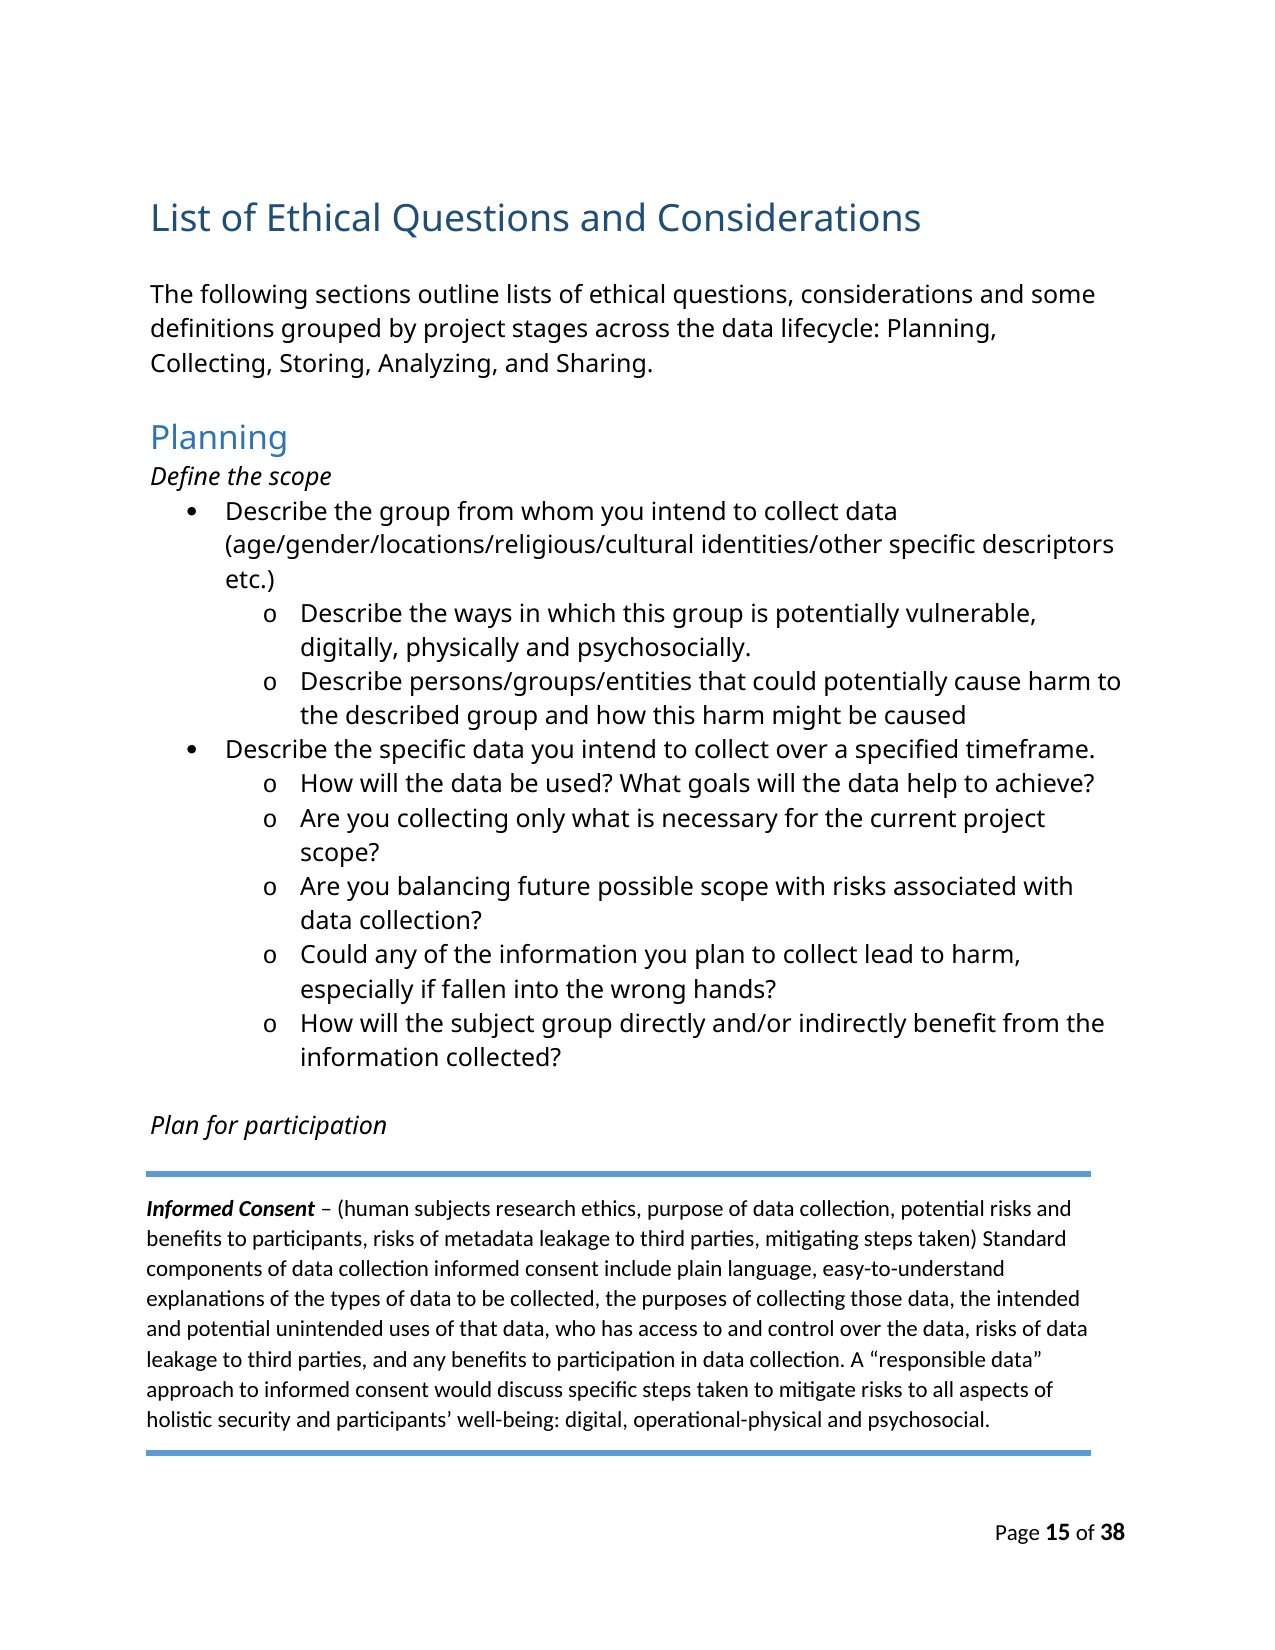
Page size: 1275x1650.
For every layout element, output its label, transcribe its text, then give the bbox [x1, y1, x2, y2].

list Are you balancing future possible scope with risks associated with data collection? [262, 869, 1125, 937]
list Describe the specific data you intend to collect over a specified timeframe. [187, 732, 1125, 766]
list Describe persons/groups/entities that could potentially cause harm to the described group and how this harm might be caused [262, 664, 1125, 732]
list Describe the ways in which this group is potentially vulnerable, digitally, physically and psychosocially. [262, 595, 1125, 664]
text Plan for participation [150, 1108, 1125, 1142]
subtitle List of Ethical Questions and Considerations [150, 192, 1125, 243]
subtitle Planning [150, 414, 1125, 459]
list Describe the group from whom you intend to collect data (age/gender/locations/religious/cultural identities/other specific descriptors etc.) [187, 493, 1125, 595]
list How will the data be used? What goals will the data help to achieve? [262, 766, 1125, 800]
text The following sections outline lists of ethical questions, considerations and some definitions grouped by project stages across the data lifecycle: Planning, Collecting, Storing, Analyzing, and Sharing. [150, 277, 1125, 379]
list Could any of the information you plan to collect lead to harm, especially if fallen into the wrong hands? [262, 937, 1125, 1005]
text Define the scope [150, 459, 1125, 493]
list How will the subject group directly and/or indirectly benefit from the information collected? [262, 1005, 1125, 1074]
list Are you collecting only what is necessary for the current project scope? [262, 800, 1125, 869]
